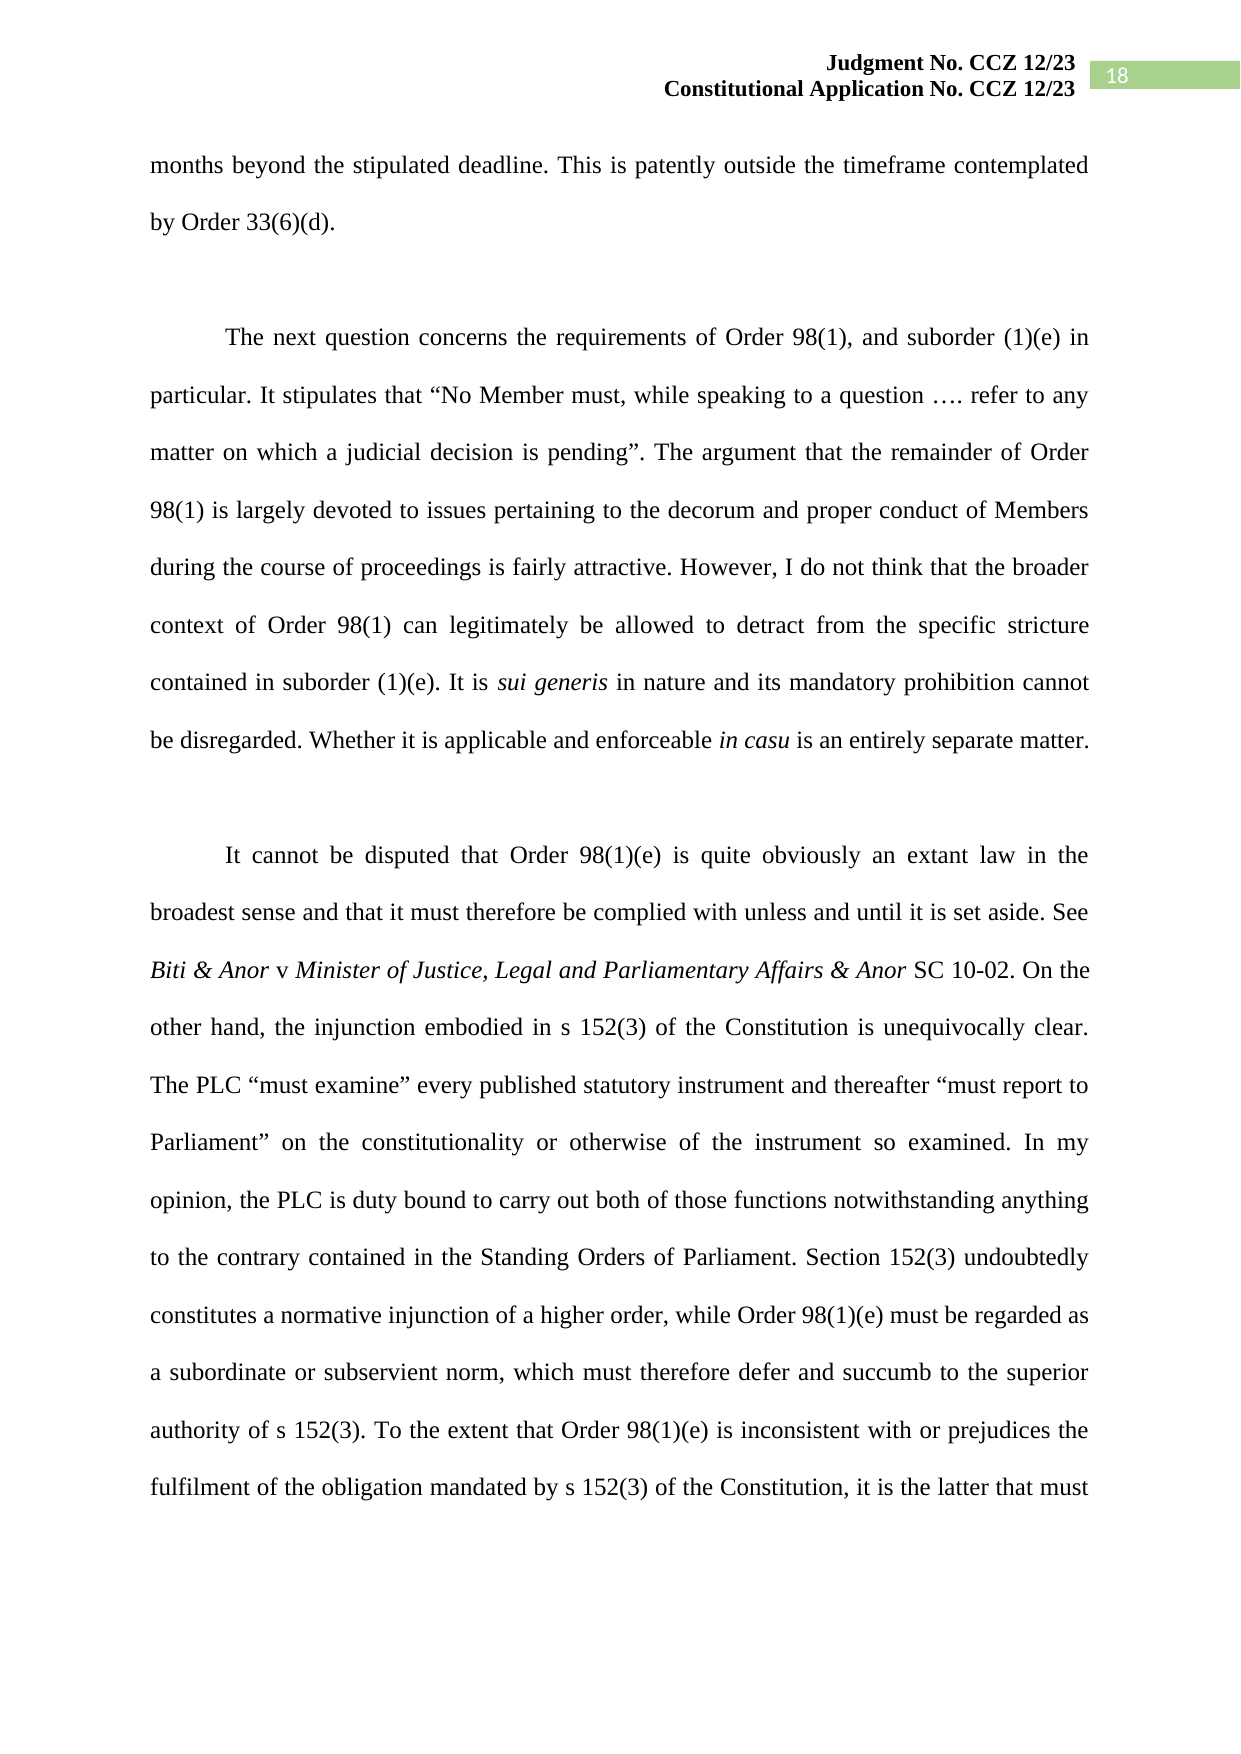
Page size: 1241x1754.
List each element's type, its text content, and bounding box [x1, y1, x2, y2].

text The next question concerns the requirements of Order 98(1), and suborder (1)(e) in particular. It stipulates that “No Member must, while speaking to a question …. refer to any matter on which a judicial decision is pending”. The argument that the remainder of Order 98(1) is largely devoted to issues pertaining to the decorum and proper conduct of Members during the course of proceedings is fairly attractive. However, I do not think that the broader context of Order 98(1) can legitimately be allowed to detract from the specific stricture contained in suborder (1)(e). It is sui generis in nature and its mandatory prohibition cannot be disregarded. Whether it is applicable and enforceable in casu is an entirely separate matter. [150, 322, 1090, 754]
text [150, 150, 1090, 236]
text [150, 840, 1090, 1501]
